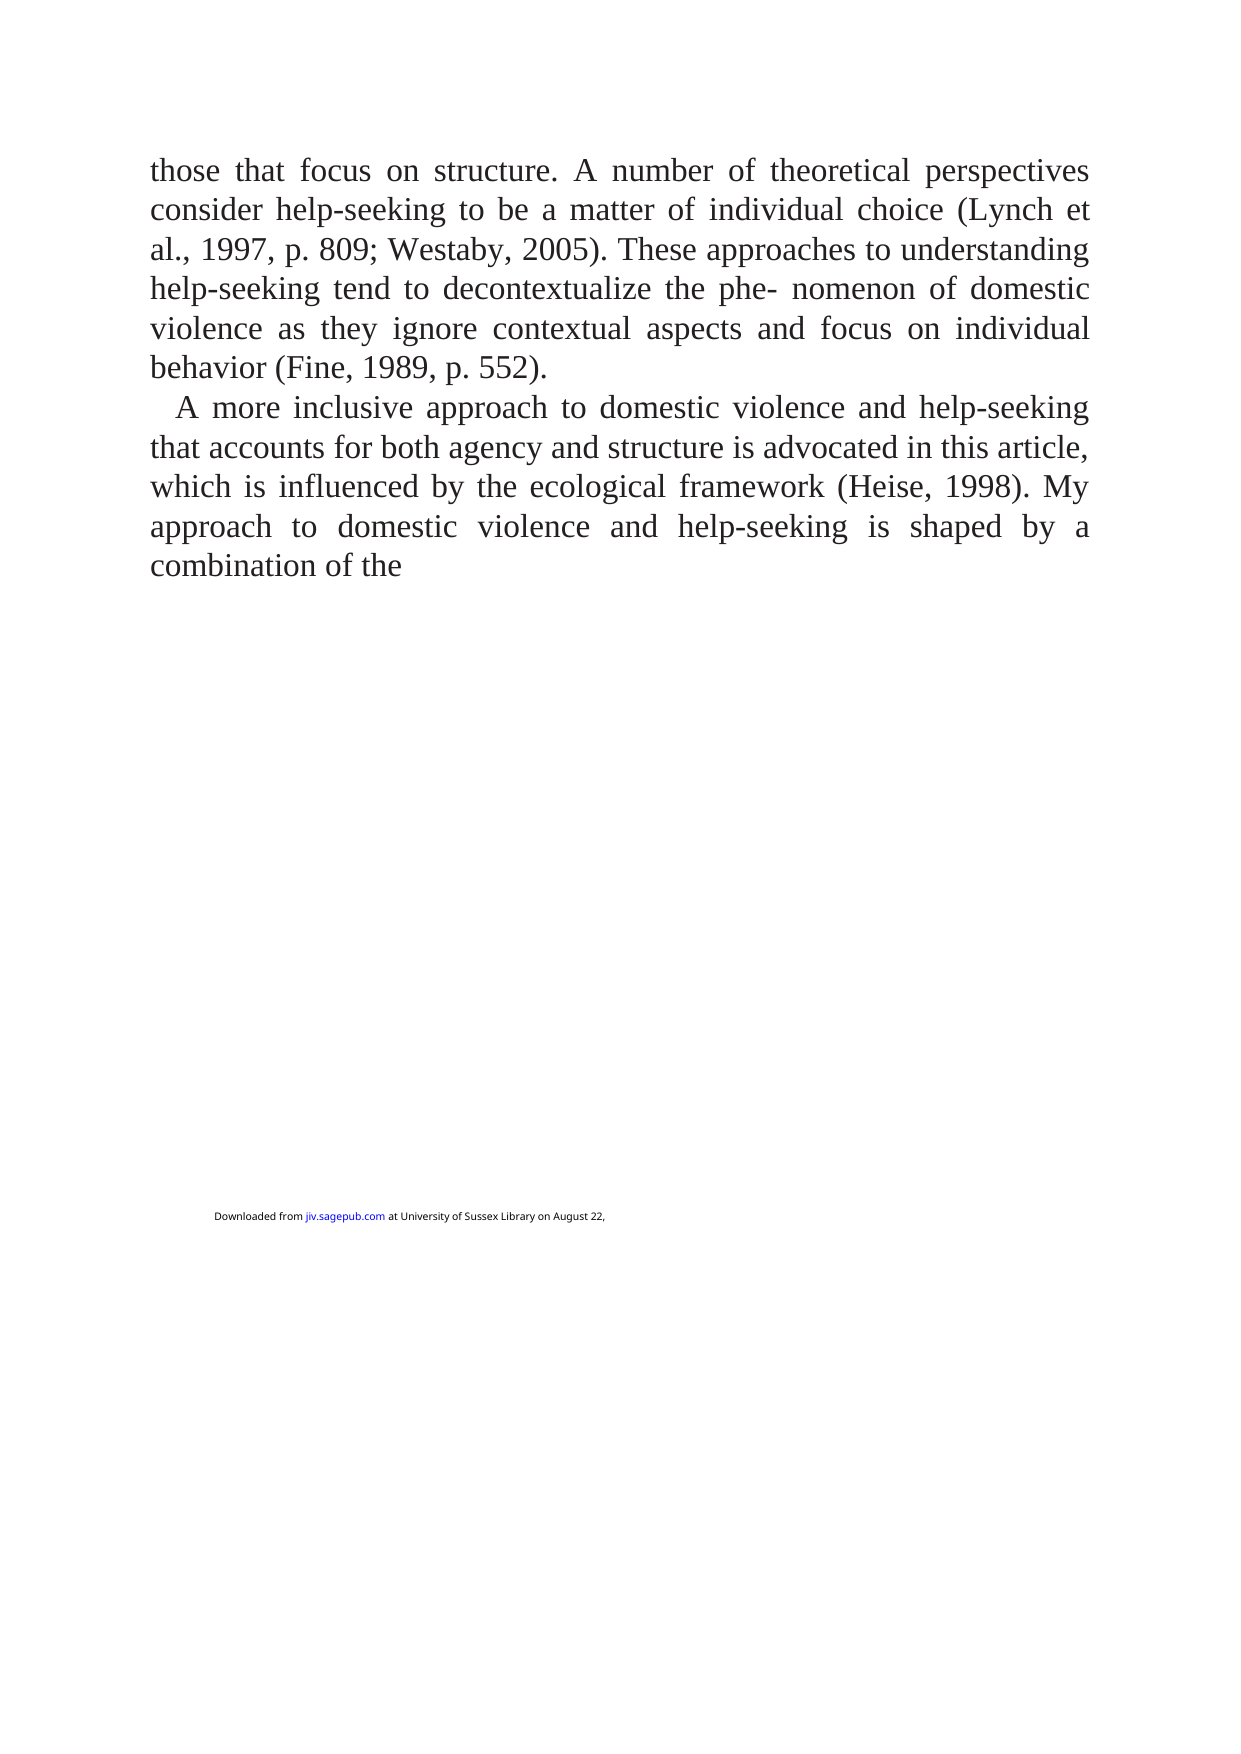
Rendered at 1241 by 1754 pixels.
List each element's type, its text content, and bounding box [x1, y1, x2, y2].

text A more inclusive approach to domestic violence and help-seeking that accounts for both agency and structure is advocated in this article, which is influenced by the ecological framework (Heise, 1998). My approach to domestic violence and help-seeking is shaped by a combination of the [150, 388, 1090, 584]
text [150, 150, 1090, 386]
